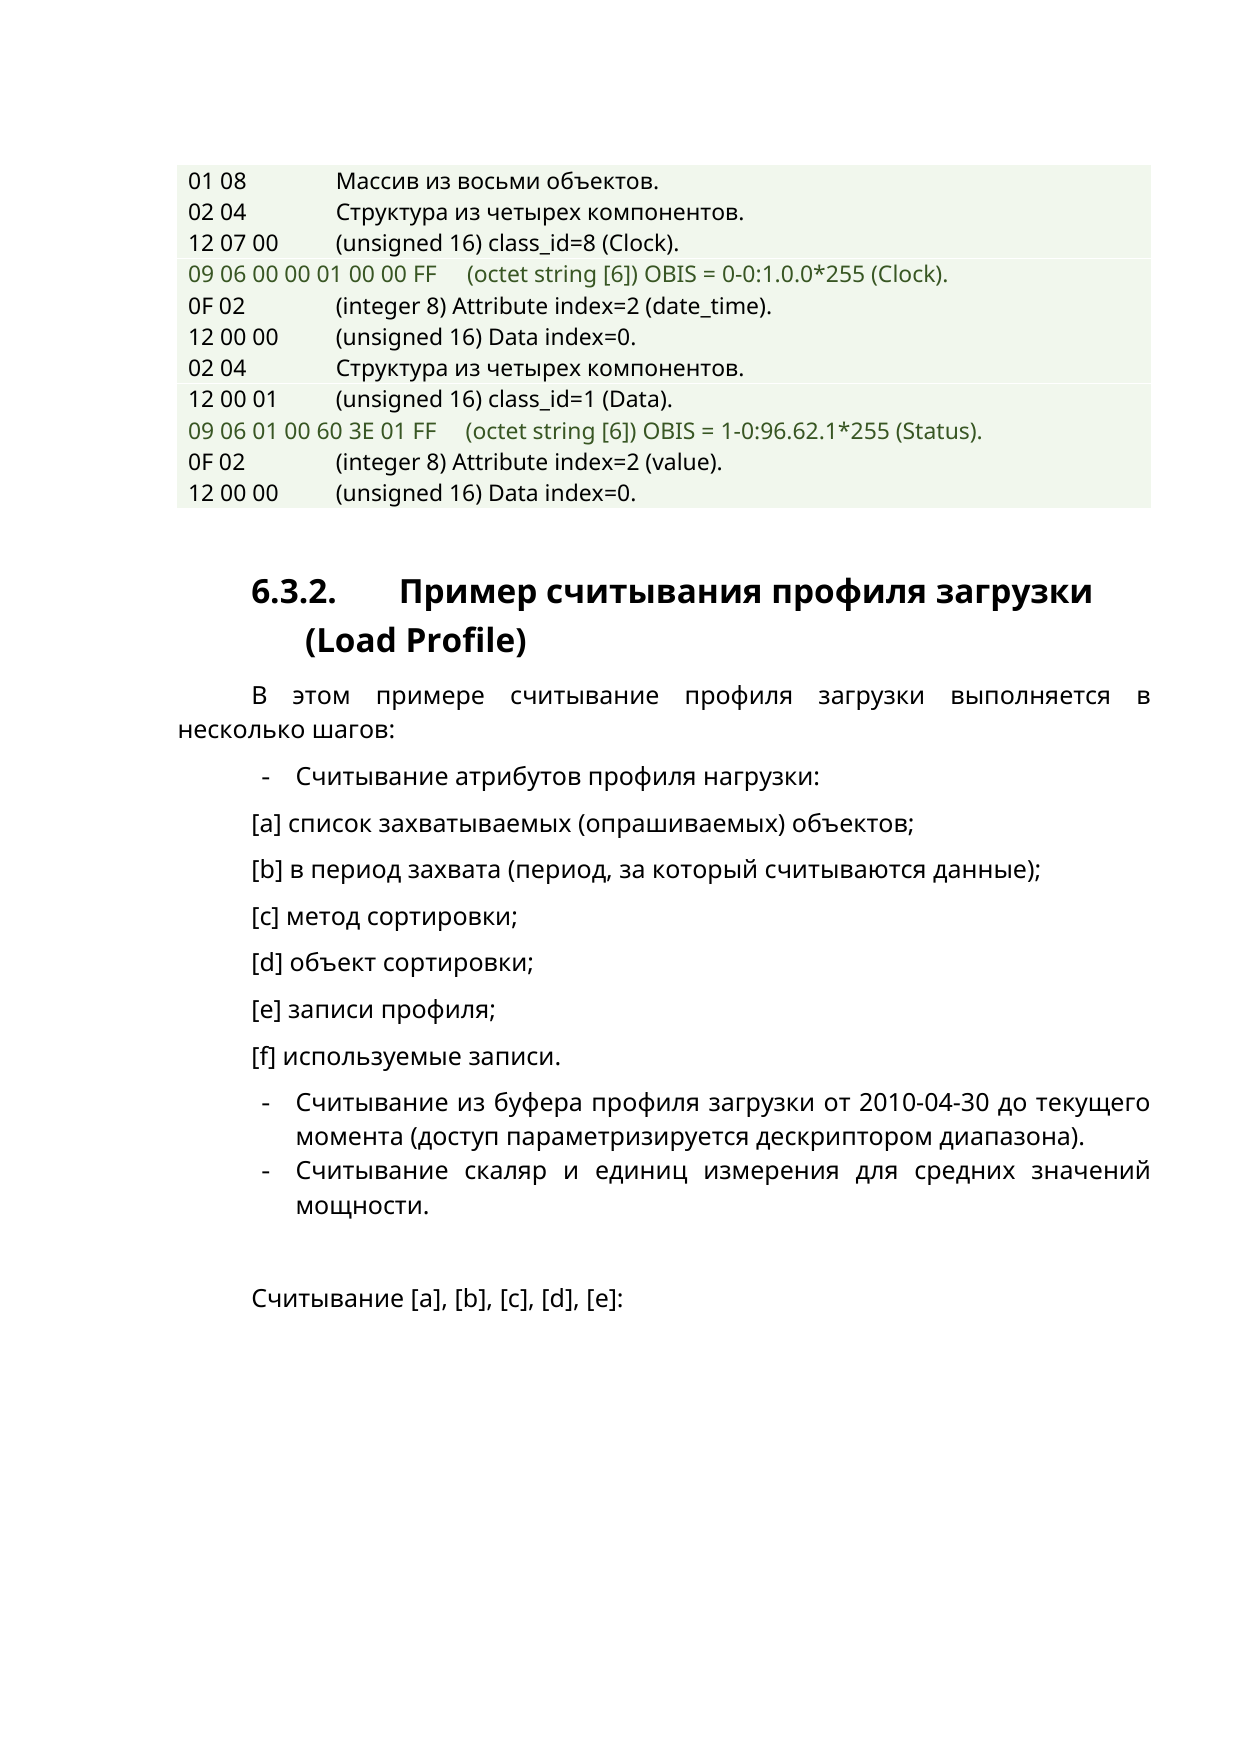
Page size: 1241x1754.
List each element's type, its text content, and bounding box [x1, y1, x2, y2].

text В этом примере считывание профиля загрузки выполняется в несколько шагов: [177, 678, 1152, 746]
table_cell (integer 8) Attribute index=2 (date_time). [324, 290, 1151, 321]
table_cell (unsigned 16) Data index=0. [324, 477, 1151, 508]
text [a] список захватываемых (опрашиваемых) объектов; [177, 805, 1152, 839]
text [b] в период захвата (период, за который считываются данные); [177, 852, 1152, 886]
table_cell (octet string [6]) OBIS = 1-0:96.62.1*255 (Status). [454, 415, 1151, 446]
table_header 01 08 [177, 165, 324, 196]
table_cell 02 04 [177, 196, 324, 227]
list Считывание из буфера профиля загрузки от 2010-04-30 до текущего момента (доступ параметризируется дескриптором диапазона). [258, 1085, 1152, 1153]
text [f] используемые записи. [177, 1038, 1152, 1072]
table_cell 09 06 01 00 60 3E 01 FF [177, 415, 454, 446]
table_cell (integer 8) Attribute index=2 (value). [324, 446, 1151, 477]
table_cell 0F 02 [177, 446, 324, 477]
table_cell (unsigned 16) class_id=1 (Data). [324, 384, 1151, 415]
list Считывание скаляр и единиц измерения для средних значений мощности. [258, 1153, 1152, 1221]
table_cell 02 04 [177, 352, 324, 383]
table_cell 09 06 00 00 01 00 00 FF [177, 259, 456, 290]
subtitle Пример считывания профиля загрузки (Load Profile) [251, 567, 1152, 662]
text [c] метод сортировки; [177, 898, 1152, 932]
table_cell (unsigned 16) Data index=0. [324, 321, 1151, 352]
table_cell (unsigned 16) class_id=8 (Clock). [324, 227, 1151, 258]
text [d] объект сортировки; [177, 945, 1152, 979]
text [e] записи профиля; [177, 992, 1152, 1026]
text Считывание [a], [b], [c], [d], [e]: [177, 1280, 1152, 1314]
table_cell 0F 02 [177, 290, 324, 321]
table_cell 12 00 00 [177, 321, 324, 352]
table_cell Структура из четырех компонентов. [324, 352, 1151, 383]
table_cell 12 00 00 [177, 477, 324, 508]
table_cell 12 00 01 [177, 384, 324, 415]
table_cell 12 07 00 [177, 227, 324, 258]
table_header Массив из восьми объектов. [324, 165, 1151, 196]
table_cell (octet string [6]) OBIS = 0-0:1.0.0*255 (Clock). [456, 259, 1151, 290]
list Считывание атрибутов профиля нагрузки: [258, 758, 1152, 793]
table_cell Структура из четырех компонентов. [324, 196, 1151, 227]
